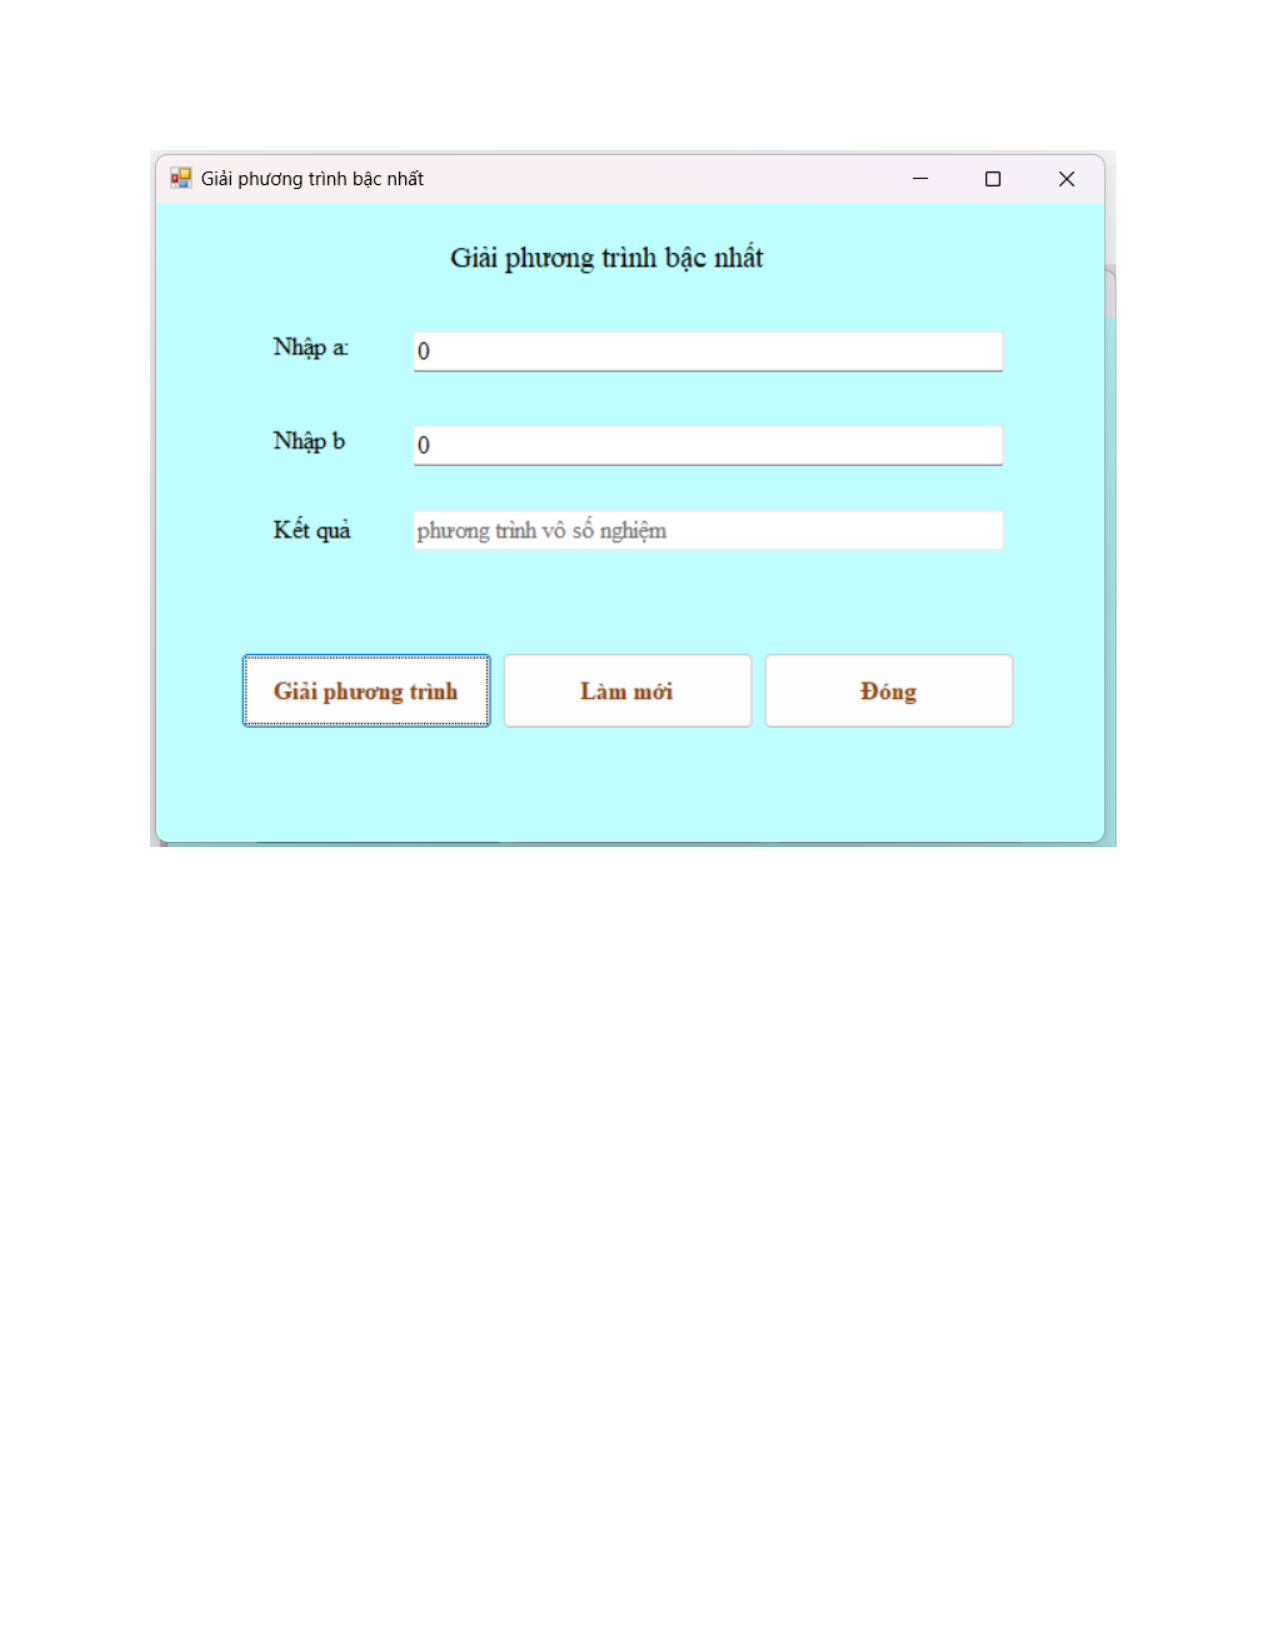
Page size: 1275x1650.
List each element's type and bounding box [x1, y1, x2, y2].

picture [150, 150, 1117, 847]
